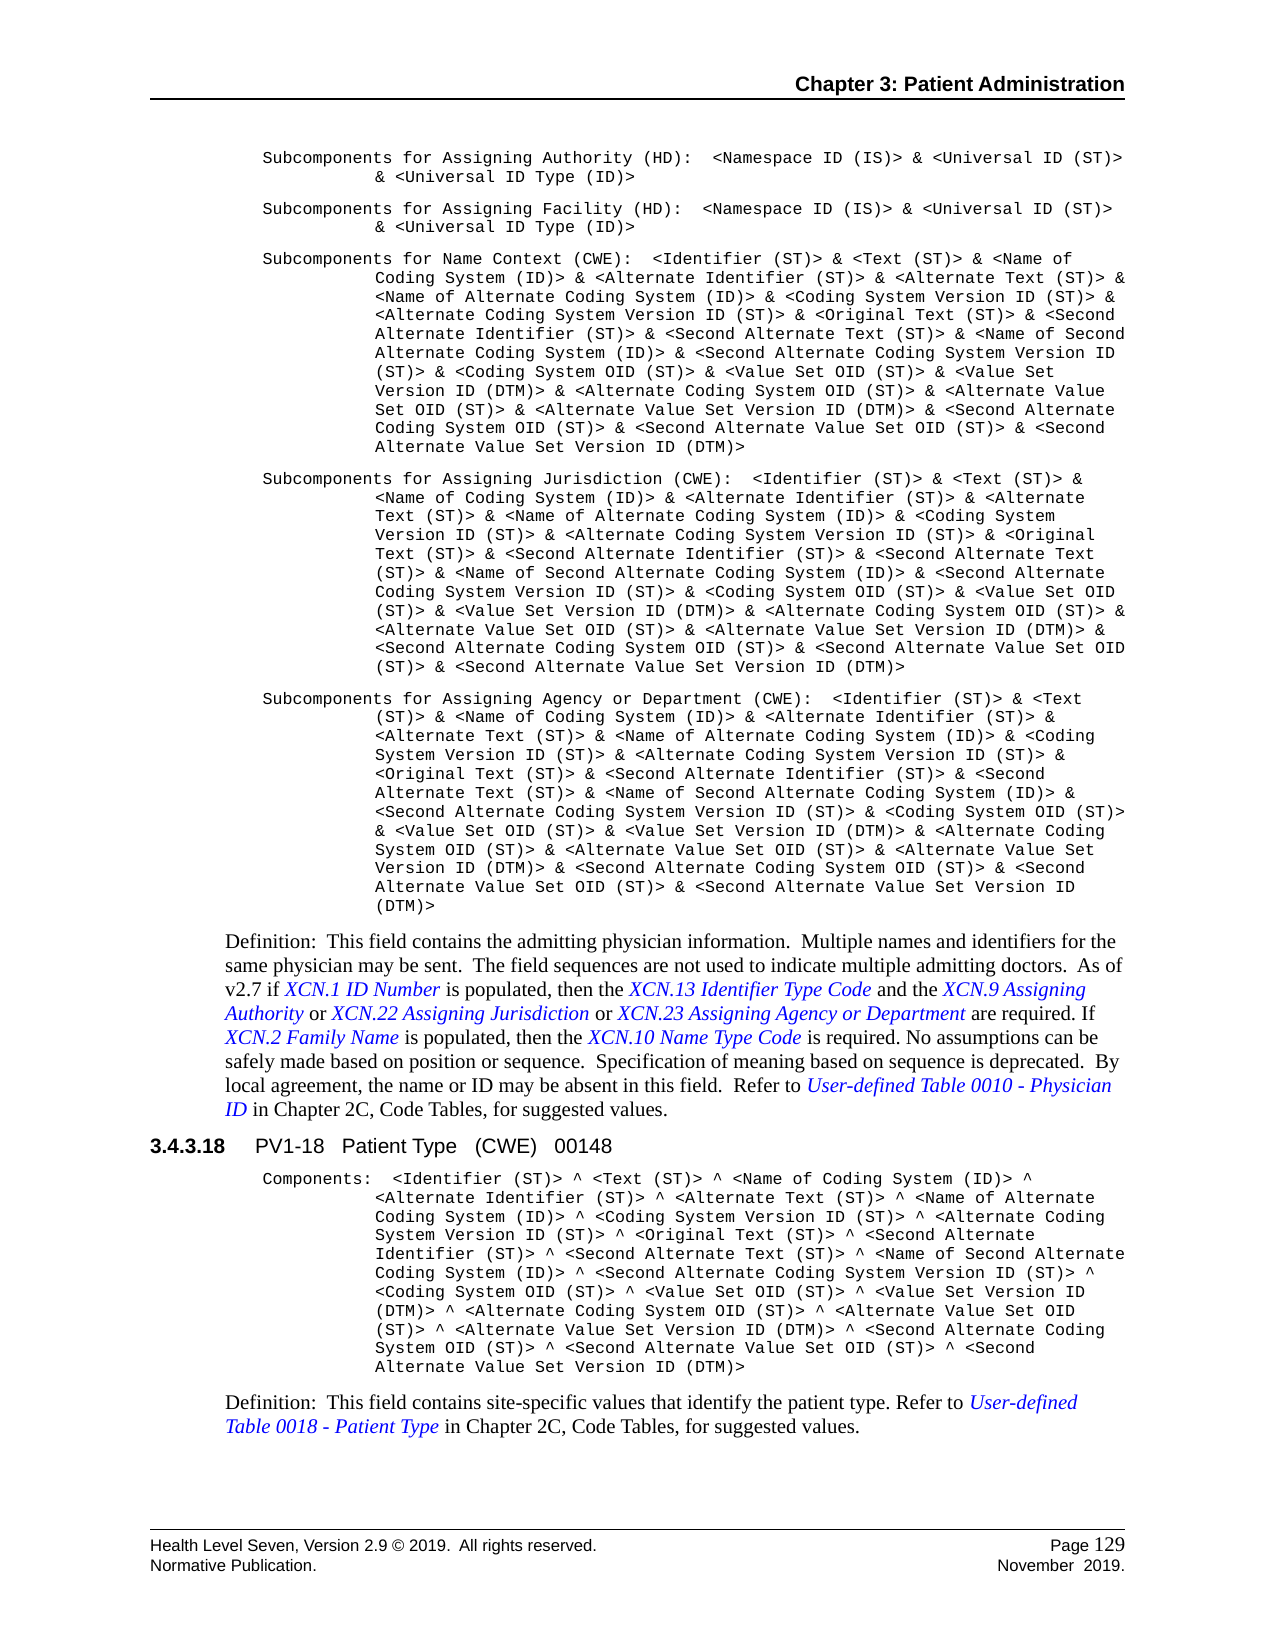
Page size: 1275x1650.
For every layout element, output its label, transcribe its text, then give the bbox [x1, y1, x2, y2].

text Components: <Identifier (ST)> ^ <Text (ST)> ^ <Name of Coding System (ID)> ^ <Alternate Identifier (ST)> ^ <Alternate Text (ST)> ^ <Name of Alternate Coding System (ID)> ^ <Coding System Version ID (ST)> ^ <Alternate Coding System Version ID (ST)> ^ <Original Text (ST)> ^ <Second Alternate Identifier (ST)> ^ <Second Alternate Text (ST)> ^ <Name of Second Alternate Coding System (ID)> ^ <Second Alternate Coding System Version ID (ST)> ^ <Coding System OID (ST)> ^ <Value Set OID (ST)> ^ <Value Set Version ID (DTM)> ^ <Alternate Coding System OID (ST)> ^ <Alternate Value Set OID (ST)> ^ <Alternate Value Set Version ID (DTM)> ^ <Second Alternate Coding System OID (ST)> ^ <Second Alternate Value Set OID (ST)> ^ <Second Alternate Value Set Version ID (DTM)> [262, 1170, 1125, 1378]
text Definition: This field contains the admitting physician information. Multiple names and identifiers for the same physician may be sent. The field sequences are not used to indicate multiple admitting doctors. As of v2.7 if XCN.1 ID Number is populated, then the XCN.13 Identifier Type Code and the XCN.9 Assigning Authority or XCN.22 Assigning Jurisdiction or XCN.23 Assigning Agency or Department are required. If XCN.2 Family Name is populated, then the XCN.10 Name Type Code is required. No assumptions can be safely made based on position or sequence. Specification of meaning based on sequence is deprecated. By local agreement, the name or ID may be absent in this field. Refer to User-defined Table 0010 - Physician ID in Chapter 2C, Code Tables, for suggested values. [225, 929, 1125, 1121]
text Subcomponents for Assigning Facility (HD): <Namespace ID (IS)> & <Universal ID (ST)> & <Universal ID Type (ID)> [262, 200, 1125, 238]
text Subcomponents for Assigning Jurisdiction (CWE): <Identifier (ST)> & <Text (ST)> & <Name of Coding System (ID)> & <Alternate Identifier (ST)> & <Alternate Text (ST)> & <Name of Alternate Coding System (ID)> & <Coding System Version ID (ST)> & <Alternate Coding System Version ID (ST)> & <Original Text (ST)> & <Second Alternate Identifier (ST)> & <Second Alternate Text (ST)> & <Name of Second Alternate Coding System (ID)> & <Second Alternate Coding System Version ID (ST)> & <Coding System OID (ST)> & <Value Set OID (ST)> & <Value Set Version ID (DTM)> & <Alternate Coding System OID (ST)> & <Alternate Value Set OID (ST)> & <Alternate Value Set Version ID (DTM)> & <Second Alternate Coding System OID (ST)> & <Second Alternate Value Set OID (ST)> & <Second Alternate Value Set Version ID (DTM)> [262, 470, 1125, 678]
text Subcomponents for Name Context (CWE): <Identifier (ST)> & <Text (ST)> & <Name of Coding System (ID)> & <Alternate Identifier (ST)> & <Alternate Text (ST)> & <Name of Alternate Coding System (ID)> & <Coding System Version ID (ST)> & <Alternate Coding System Version ID (ST)> & <Original Text (ST)> & <Second Alternate Identifier (ST)> & <Second Alternate Text (ST)> & <Name of Second Alternate Coding System (ID)> & <Second Alternate Coding System Version ID (ST)> & <Coding System OID (ST)> & <Value Set OID (ST)> & <Value Set Version ID (DTM)> & <Alternate Coding System OID (ST)> & <Alternate Value Set OID (ST)> & <Alternate Value Set Version ID (DTM)> & <Second Alternate Coding System OID (ST)> & <Second Alternate Value Set OID (ST)> & <Second Alternate Value Set Version ID (DTM)> [262, 250, 1125, 458]
subtitle PV1-18 Patient Type (CWE) 00148 [150, 1134, 1125, 1158]
text Subcomponents for Assigning Agency or Department (CWE): <Identifier (ST)> & <Text (ST)> & <Name of Coding System (ID)> & <Alternate Identifier (ST)> & <Alternate Text (ST)> & <Name of Alternate Coding System (ID)> & <Coding System Version ID (ST)> & <Alternate Coding System Version ID (ST)> & <Original Text (ST)> & <Second Alternate Identifier (ST)> & <Second Alternate Text (ST)> & <Name of Second Alternate Coding System (ID)> & <Second Alternate Coding System Version ID (ST)> & <Coding System OID (ST)> & <Value Set OID (ST)> & <Value Set Version ID (DTM)> & <Alternate Coding System OID (ST)> & <Alternate Value Set OID (ST)> & <Alternate Value Set Version ID (DTM)> & <Second Alternate Coding System OID (ST)> & <Second Alternate Value Set OID (ST)> & <Second Alternate Value Set Version ID (DTM)> [262, 690, 1125, 916]
text Definition: This field contains site-specific values that identify the patient type. Refer to User-defined Table 0018 - Patient Type in Chapter 2C, Code Tables, for suggested values. [225, 1390, 1125, 1438]
text Subcomponents for Assigning Authority (HD): <Namespace ID (IS)> & <Universal ID (ST)> & <Universal ID Type (ID)> [262, 150, 1125, 188]
